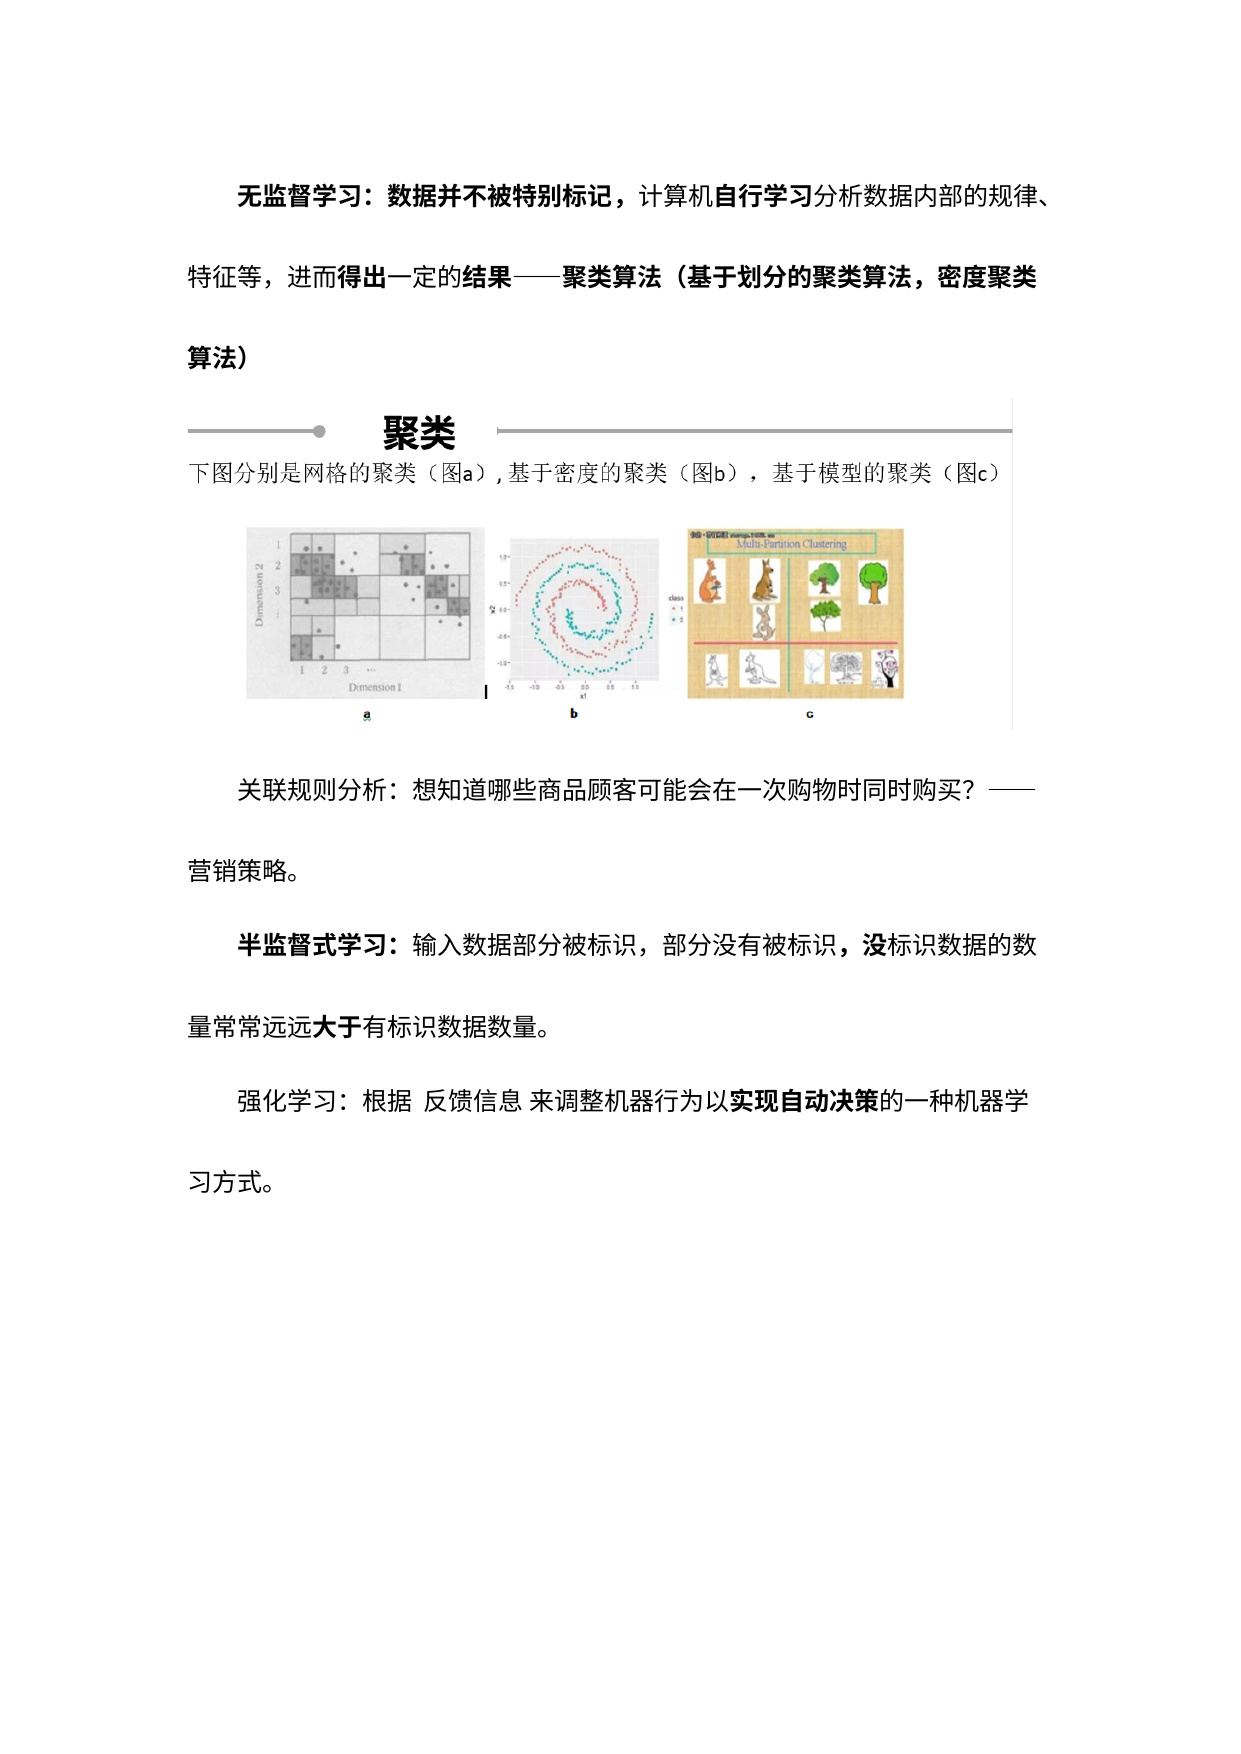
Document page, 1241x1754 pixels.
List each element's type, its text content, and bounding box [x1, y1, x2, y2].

text 无监督学习：数据并不被特别标记 ，计算机自行学习分析数据内部的规律、特征等，进而得出一定的结果——聚类算法（基于划分的聚类算法，密度聚类算法） [187, 162, 1053, 389]
picture [187, 398, 1013, 730]
text 强化学习：根据 反馈信息 来调整机器行为以实现自动决策的一种机器学习方式。 [187, 1067, 1053, 1213]
text 关联规则分析：想知道哪些商品顾客可能会在一次购物时同时购买？——营销策略。 [187, 756, 1053, 902]
text 半监督式学习：输入数据部分被标识，部分没有被标识，没标识数据的数量常常远远大于有标识数据数量。 [187, 911, 1053, 1058]
